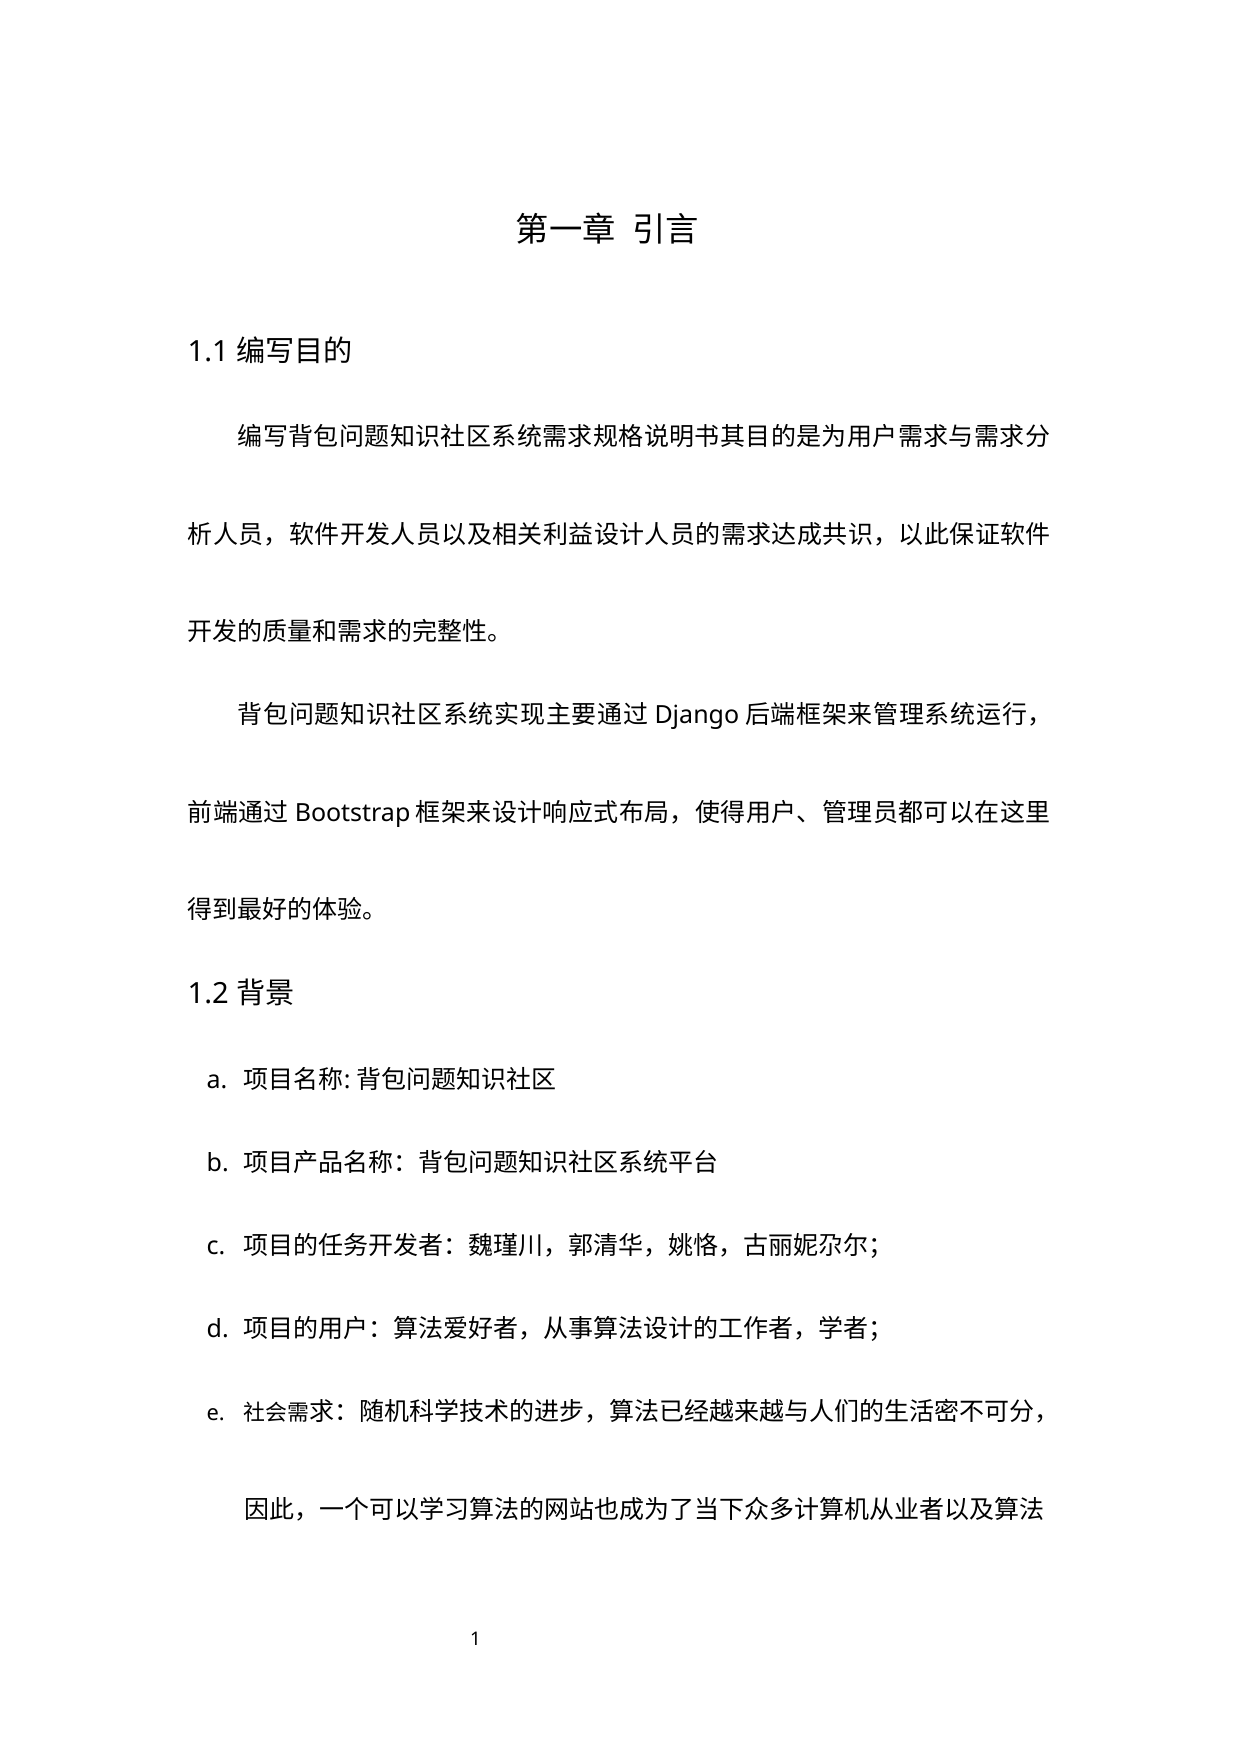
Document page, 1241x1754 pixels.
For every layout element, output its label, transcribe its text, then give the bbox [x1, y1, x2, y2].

subtitle 引言 [516, 194, 1053, 259]
list 社会需求：随机科学技术的进步，算法已经越来越与人们的生活密不可分，因此，一个可以学习算法的网站也成为了当下众多计算机从业者以及算法学习者的必要需求。 [206, 1377, 1053, 1540]
subtitle 背景 [187, 958, 1053, 1023]
text 编写背包问题知识社区系统需求规格说明书其目的是为用户需求与需求分析人员，软件开发人员以及相关利益设计人员的需求达成共识，以此保证软件开发的质量和需求的完整性。 [187, 402, 1053, 662]
text 背包问题知识社区系统实现主要通过Django后端框架来管理系统运行，前端通过Bootstrap框架来设计响应式布局，使得用户、管理员都可以在这里得到最好的体验。 [187, 680, 1053, 940]
list 项目的用户：算法爱好者，从事算法设计的工作者，学者； [206, 1294, 1053, 1359]
subtitle 编写目的 [187, 316, 1053, 381]
list 项目的任务开发者：魏瑾川，郭清华，姚恪，古丽妮尕尔； [206, 1211, 1053, 1276]
list 项目名称: 背包问题知识社区 [206, 1045, 1053, 1110]
list 项目产品名称：背包问题知识社区系统平台 [206, 1128, 1053, 1193]
